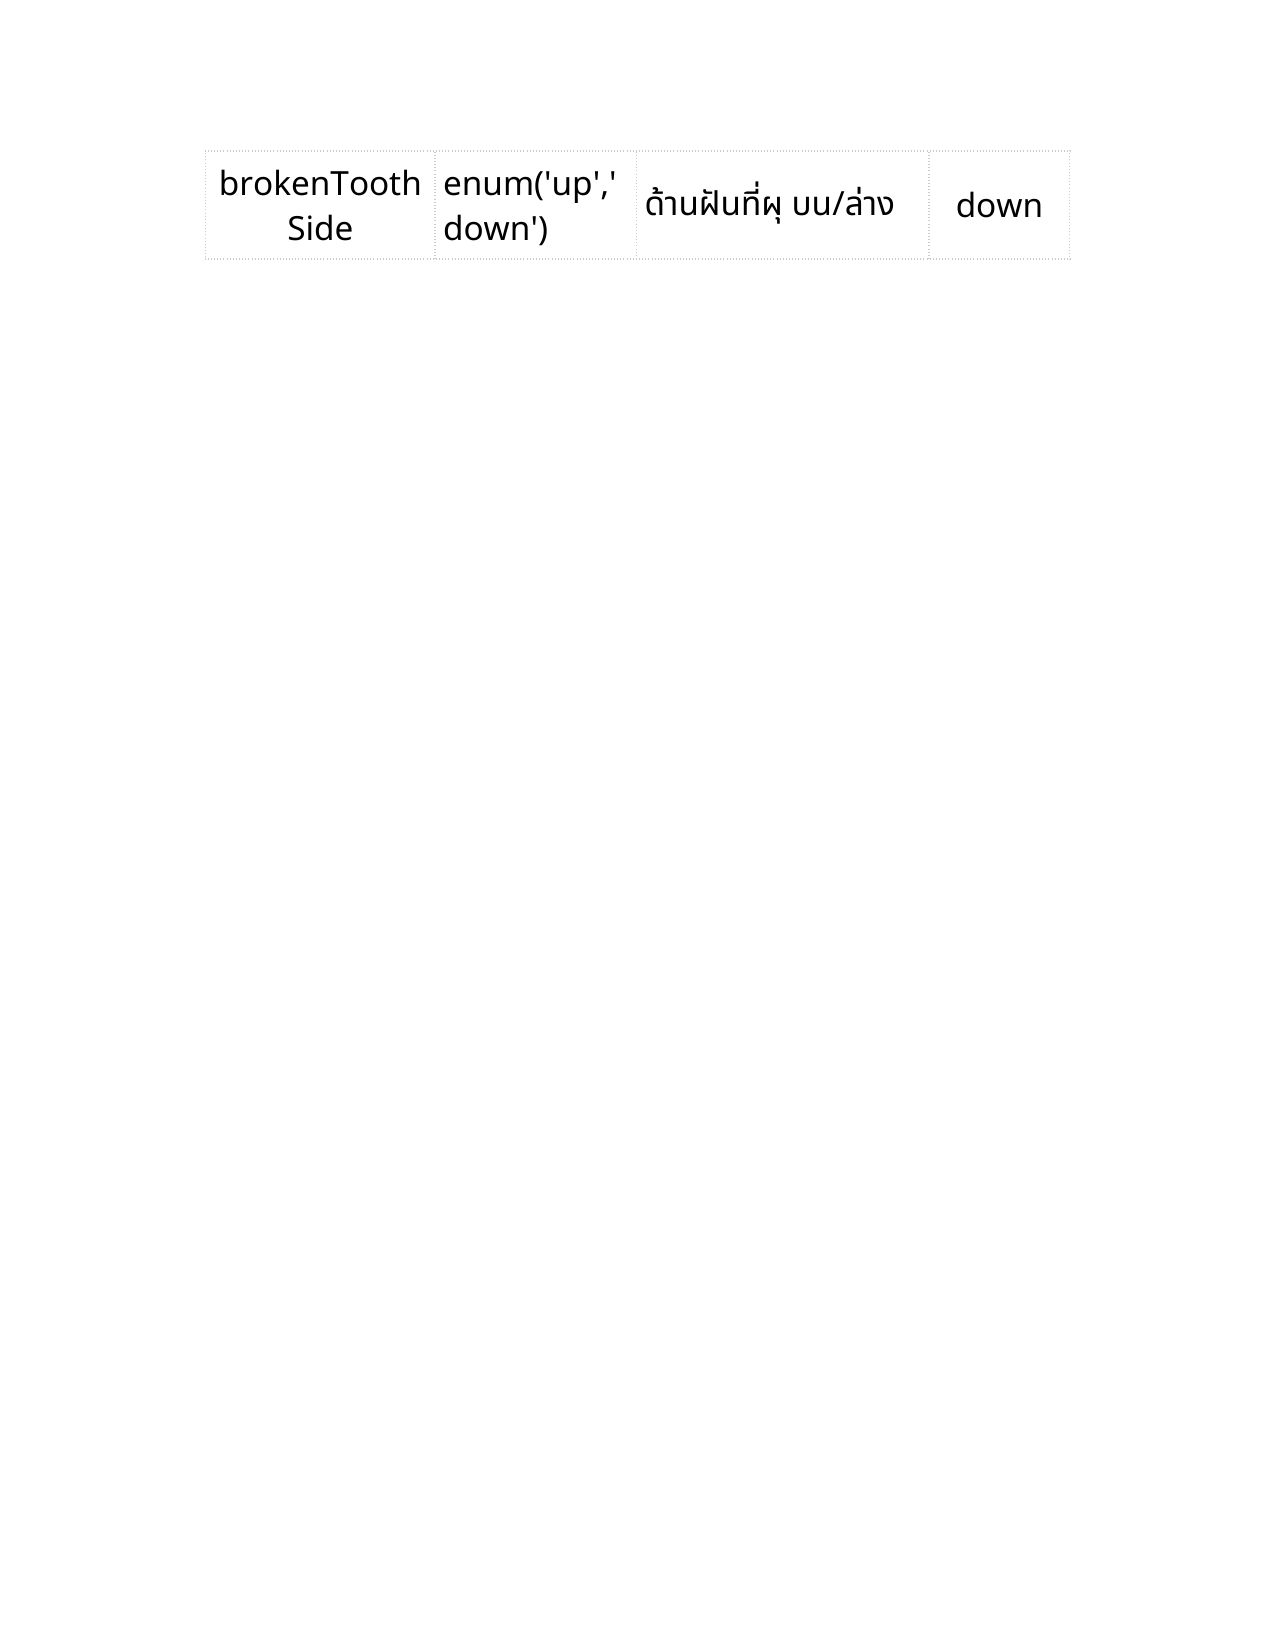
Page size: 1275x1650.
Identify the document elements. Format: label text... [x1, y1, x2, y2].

table_cell brokenToothSide [205, 150, 435, 258]
table_cell enum('up','down') [435, 150, 636, 258]
table_cell ด้านฝันที่ผุ บน/ล่าง [636, 150, 929, 258]
table_cell down [929, 150, 1069, 258]
